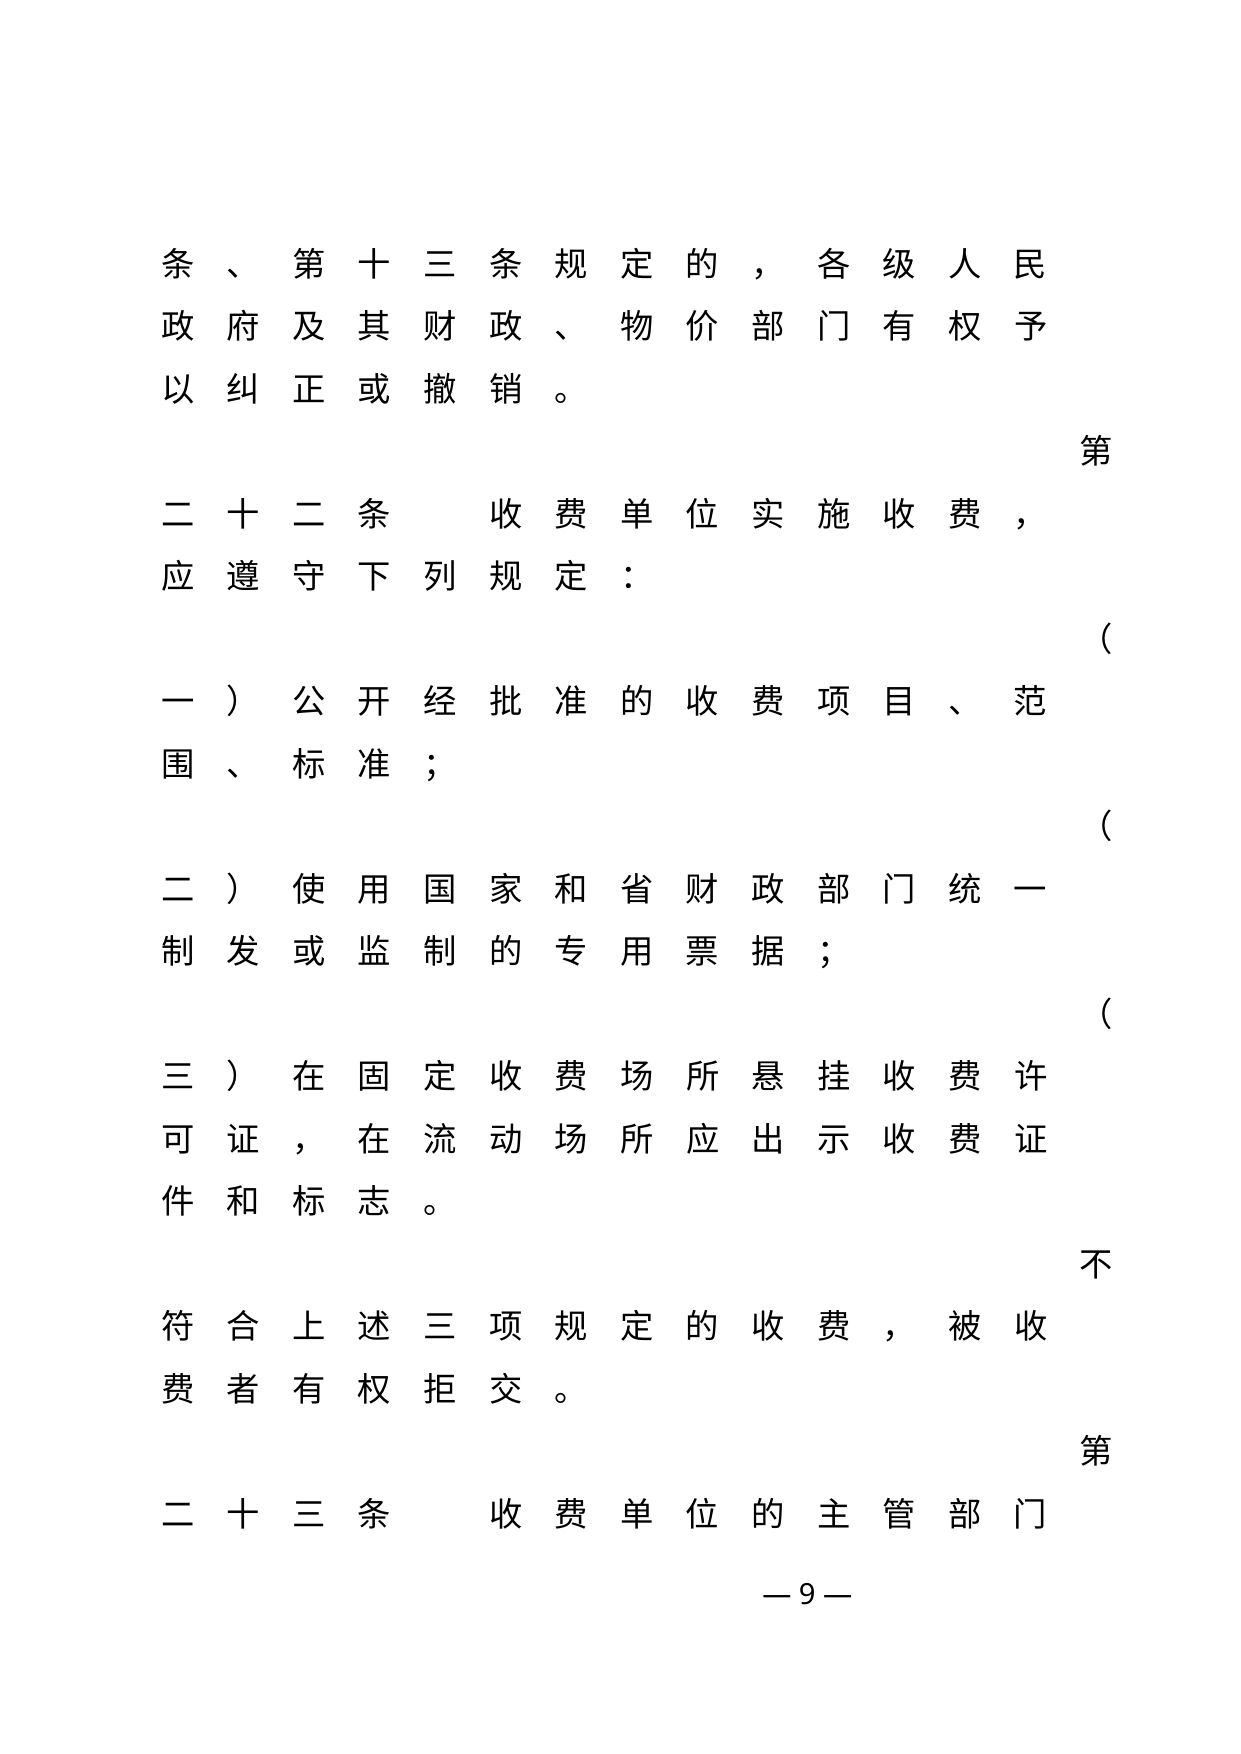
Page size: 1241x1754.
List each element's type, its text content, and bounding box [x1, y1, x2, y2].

text （三）在固定收费场所悬挂收费许可证，在流动场所应出示收费证件和标志。 [161, 981, 1079, 1231]
text （一）公开经批准的收费项目、范围、标准； [161, 606, 1079, 793]
text （二）使用国家和省财政部门统一制发或监制的专用票据； [161, 793, 1079, 981]
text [161, 1418, 1079, 1543]
text 第二十二条 收费单位实施收费，应遵守下列规定： [161, 418, 1079, 606]
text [161, 231, 1079, 418]
text 不符合上述三项规定的收费，被收费者有权拒交。 [161, 1231, 1079, 1418]
